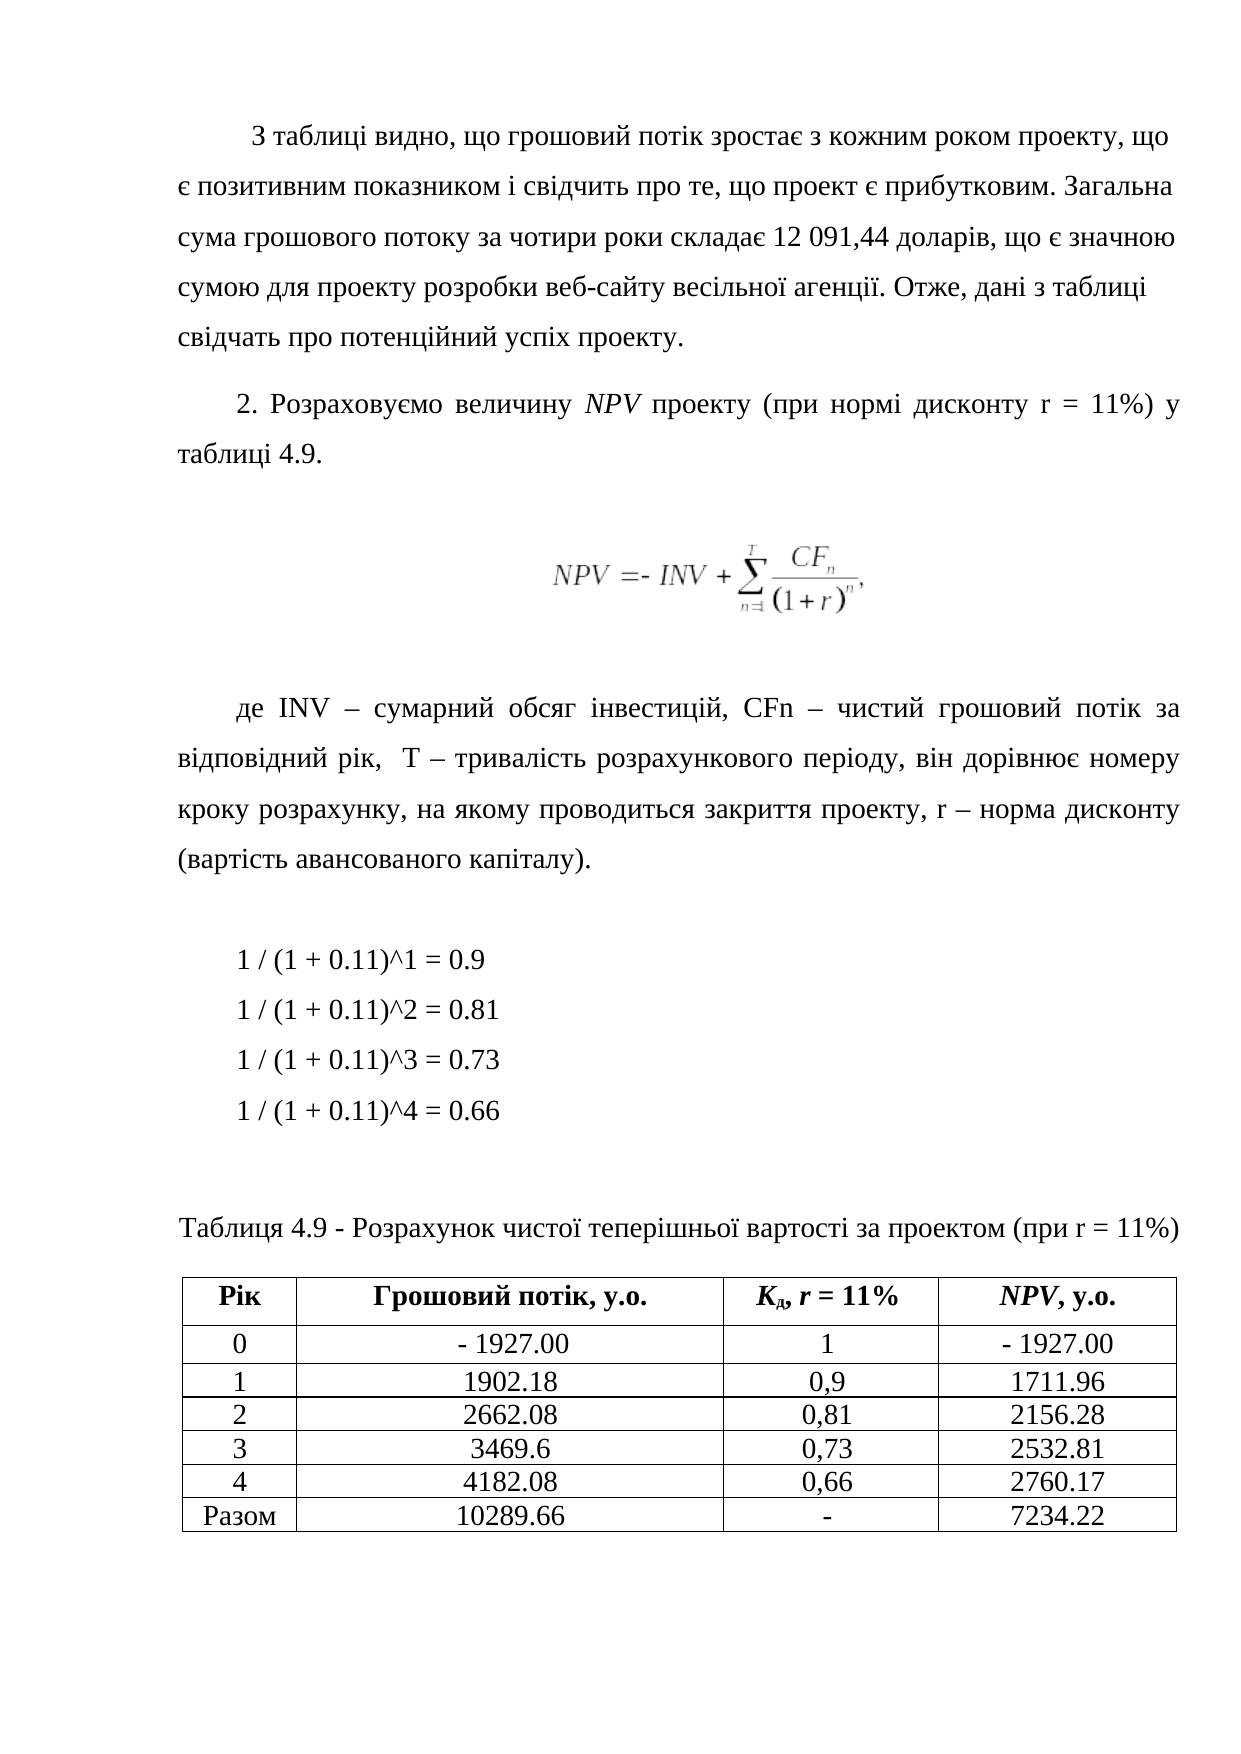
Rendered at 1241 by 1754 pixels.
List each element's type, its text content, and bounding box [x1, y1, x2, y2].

table_cell 1711.96 [939, 1364, 1176, 1396]
text З таблиці видно, що грошовий потік зростає з кожним роком проекту, що є позитивним показником і свідчить про те, що проект є прибутковим. Загальна сума грошового потоку за чотири роки складає 12 091,44 доларів, що є значною сумою для проекту розробки веб-сайту весільної агенції. Отже, дані з таблиці свідчать про потенційний успіх проекту. [177, 118, 1181, 353]
table_cell - [724, 1498, 938, 1531]
table_cell 0,66 [724, 1465, 938, 1497]
table_cell - 1927.00 [297, 1326, 723, 1363]
table_cell 2532.81 [939, 1431, 1176, 1463]
table_cell 2662.08 [297, 1398, 723, 1430]
table_cell Разом [183, 1498, 296, 1531]
table_cell - 1927.00 [939, 1326, 1176, 1363]
table_cell 2156.28 [939, 1398, 1176, 1430]
table_header Кд, r = 11% [724, 1278, 938, 1325]
list 1 / (1 + 0.11)^1 = 0.9 [177, 942, 1181, 975]
list де INV – сумарний обсяг інвестицій, CFn – чистий грошовий потік за відповідний рік, T – тривалість розрахункового періоду, він дорівнює номеру кроку розрахунку, на якому проводиться закриття проекту, r – норма дисконту (вартість авансованого капіталу). [177, 690, 1181, 875]
table_cell 0 [183, 1326, 296, 1363]
table_header Грошовий потік, у.о. [297, 1278, 723, 1325]
table_cell 4182.08 [297, 1465, 723, 1497]
table_cell 4 [183, 1465, 296, 1497]
text 2. Розраховуємо величину NPV проекту (при нормі дисконту r = 11%) у таблиці 4.9. [177, 386, 1181, 470]
list 1 / (1 + 0.11)^4 = 0.66 [177, 1093, 1181, 1126]
table_header NPV, у.о. [939, 1278, 1176, 1325]
table_cell 0,81 [724, 1398, 938, 1430]
table_cell 1902.18 [297, 1364, 723, 1396]
table_cell 10289.66 [297, 1498, 723, 1531]
table_header Рік [183, 1278, 296, 1325]
table_cell 0,73 [724, 1431, 938, 1463]
list 1 / (1 + 0.11)^3 = 0.73 [177, 1042, 1181, 1076]
table_cell 2 [183, 1398, 296, 1430]
table_cell 1 [724, 1326, 938, 1363]
table_cell 1 [183, 1364, 296, 1396]
list 1 / (1 + 0.11)^2 = 0.81 [177, 992, 1181, 1026]
table_cell 3 [183, 1431, 296, 1463]
table_cell 2760.17 [939, 1465, 1176, 1497]
text Таблиця 4.9 - Розрахунок чистої теперішньої вартості за проектом (при r = 11%) [177, 1210, 1181, 1244]
table_cell 3469.6 [297, 1431, 723, 1463]
table_cell 7234.22 [939, 1498, 1176, 1531]
table_cell 0,9 [724, 1364, 938, 1396]
